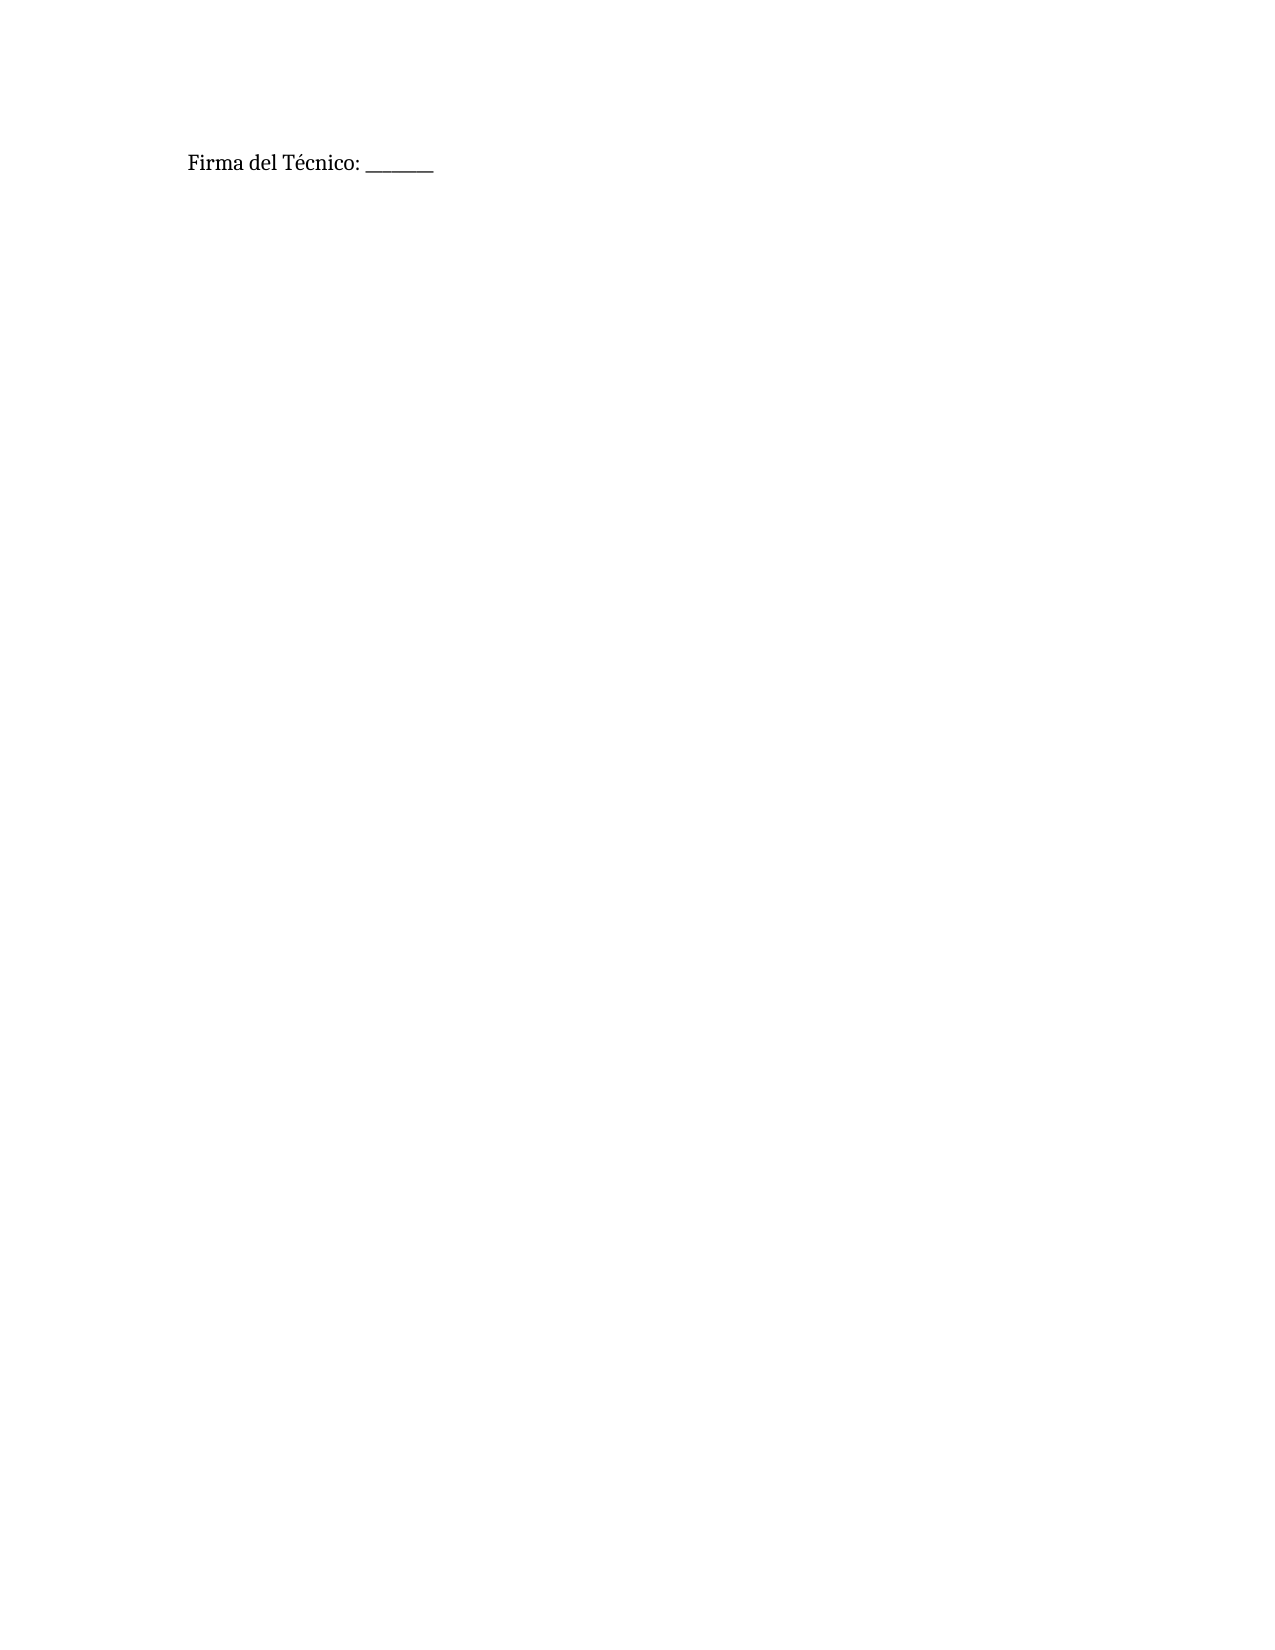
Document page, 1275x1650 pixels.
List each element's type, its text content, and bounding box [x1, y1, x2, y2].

text Firma del Técnico: ________ [187, 150, 1087, 176]
